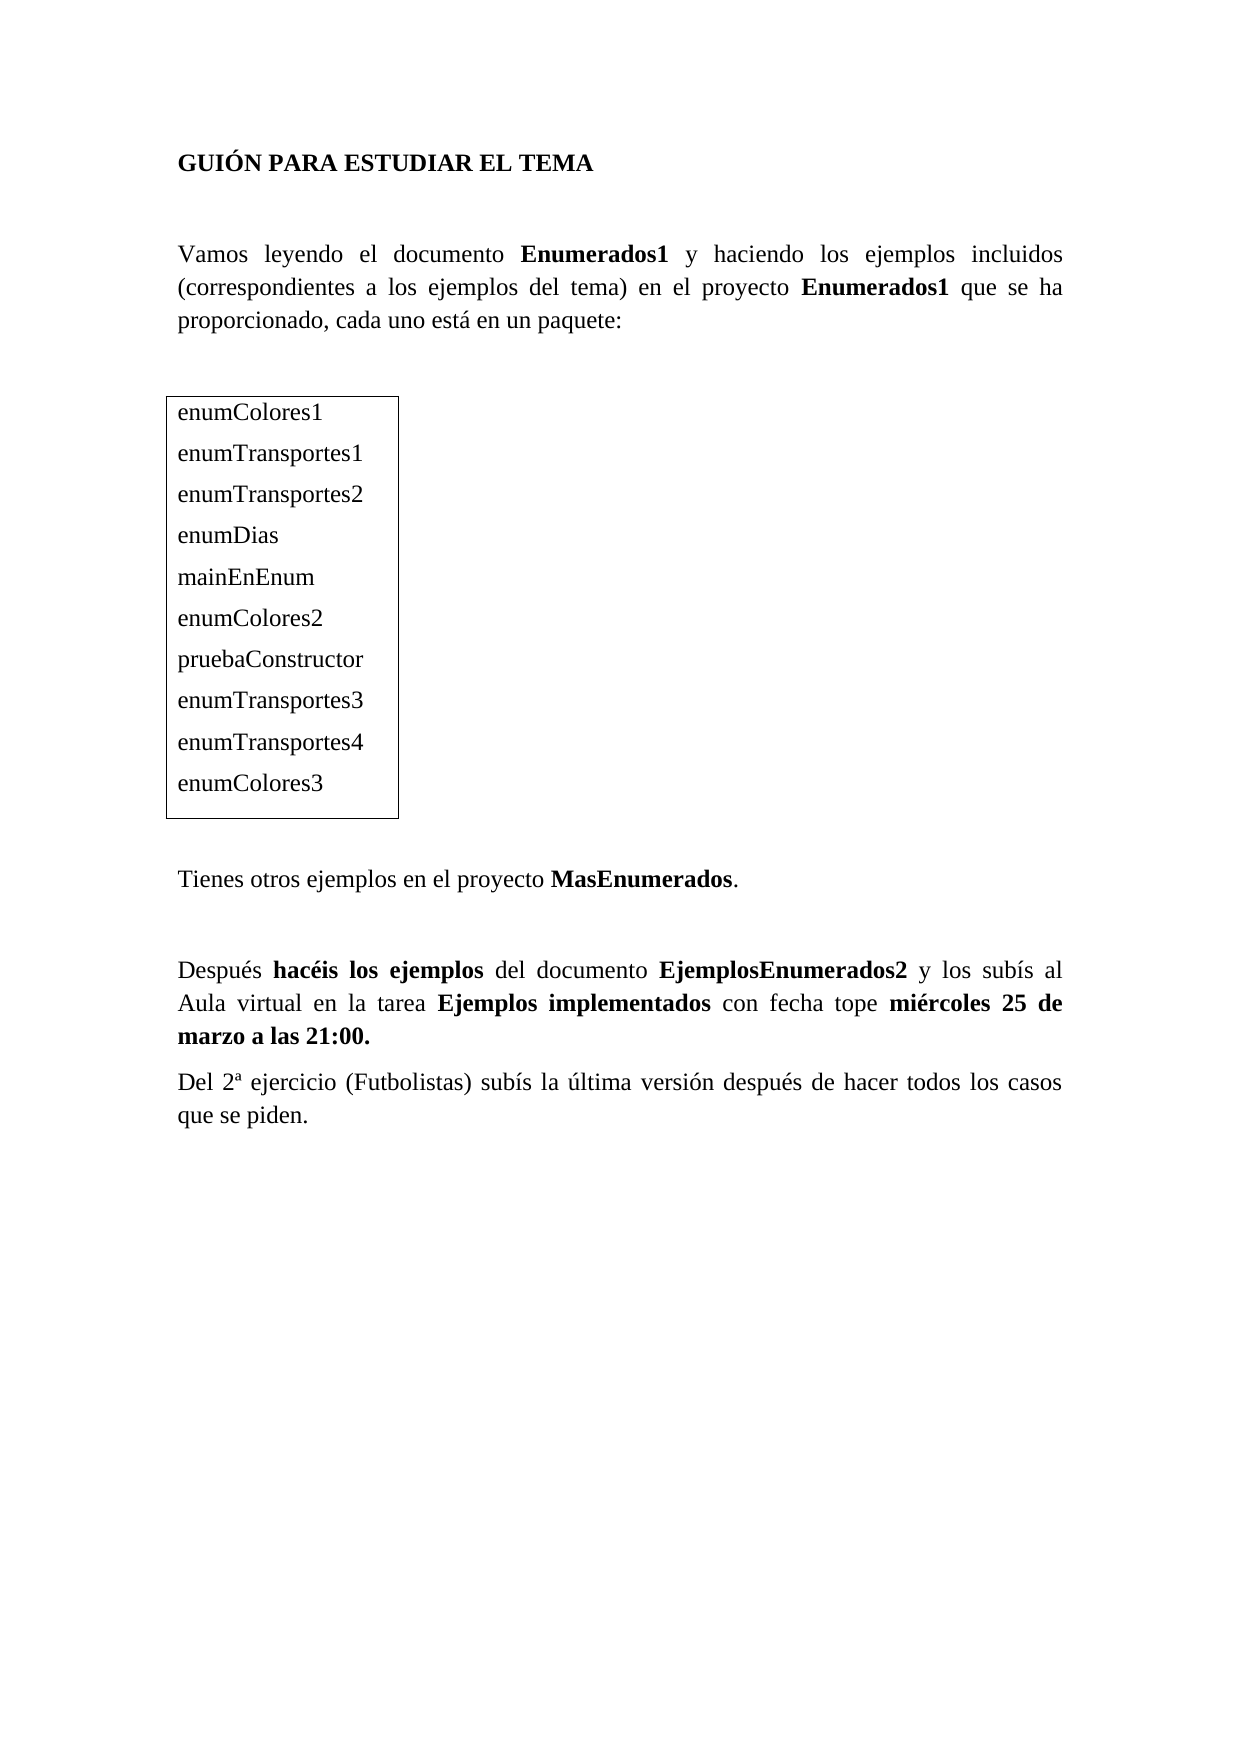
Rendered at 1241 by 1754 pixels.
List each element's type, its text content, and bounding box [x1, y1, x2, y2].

text Vamos leyendo el documento Enumerados1 y haciendo los ejemplos incluidos (correspondientes a los ejemplos del tema) en el proyecto Enumerados1 que se ha proporcionado, cada uno está en un paquete: [177, 239, 1063, 333]
text Después hacéis los ejemplos del documento EjemplosEnumerados2 y los subís al Aula virtual en la tarea Ejemplos implementados con fecha tope miércoles 25 de marzo a las 21:00. [177, 955, 1063, 1050]
text GUIÓN PARA ESTUDIAR EL TEMA [177, 148, 1063, 176]
text Del 2ª ejercicio (Futbolistas) subís la última versión después de hacer todos los casos que se piden. [177, 1067, 1063, 1128]
text Tienes otros ejemplos en el proyecto MasEnumerados. [177, 864, 1063, 893]
table_header enumColores1 enumTransportes1 enumTransportes2 enumDias mainEnEnum enumColores2 pruebaConstructor enumTransportes3 enumTransportes4 enumColores3 [167, 397, 398, 818]
